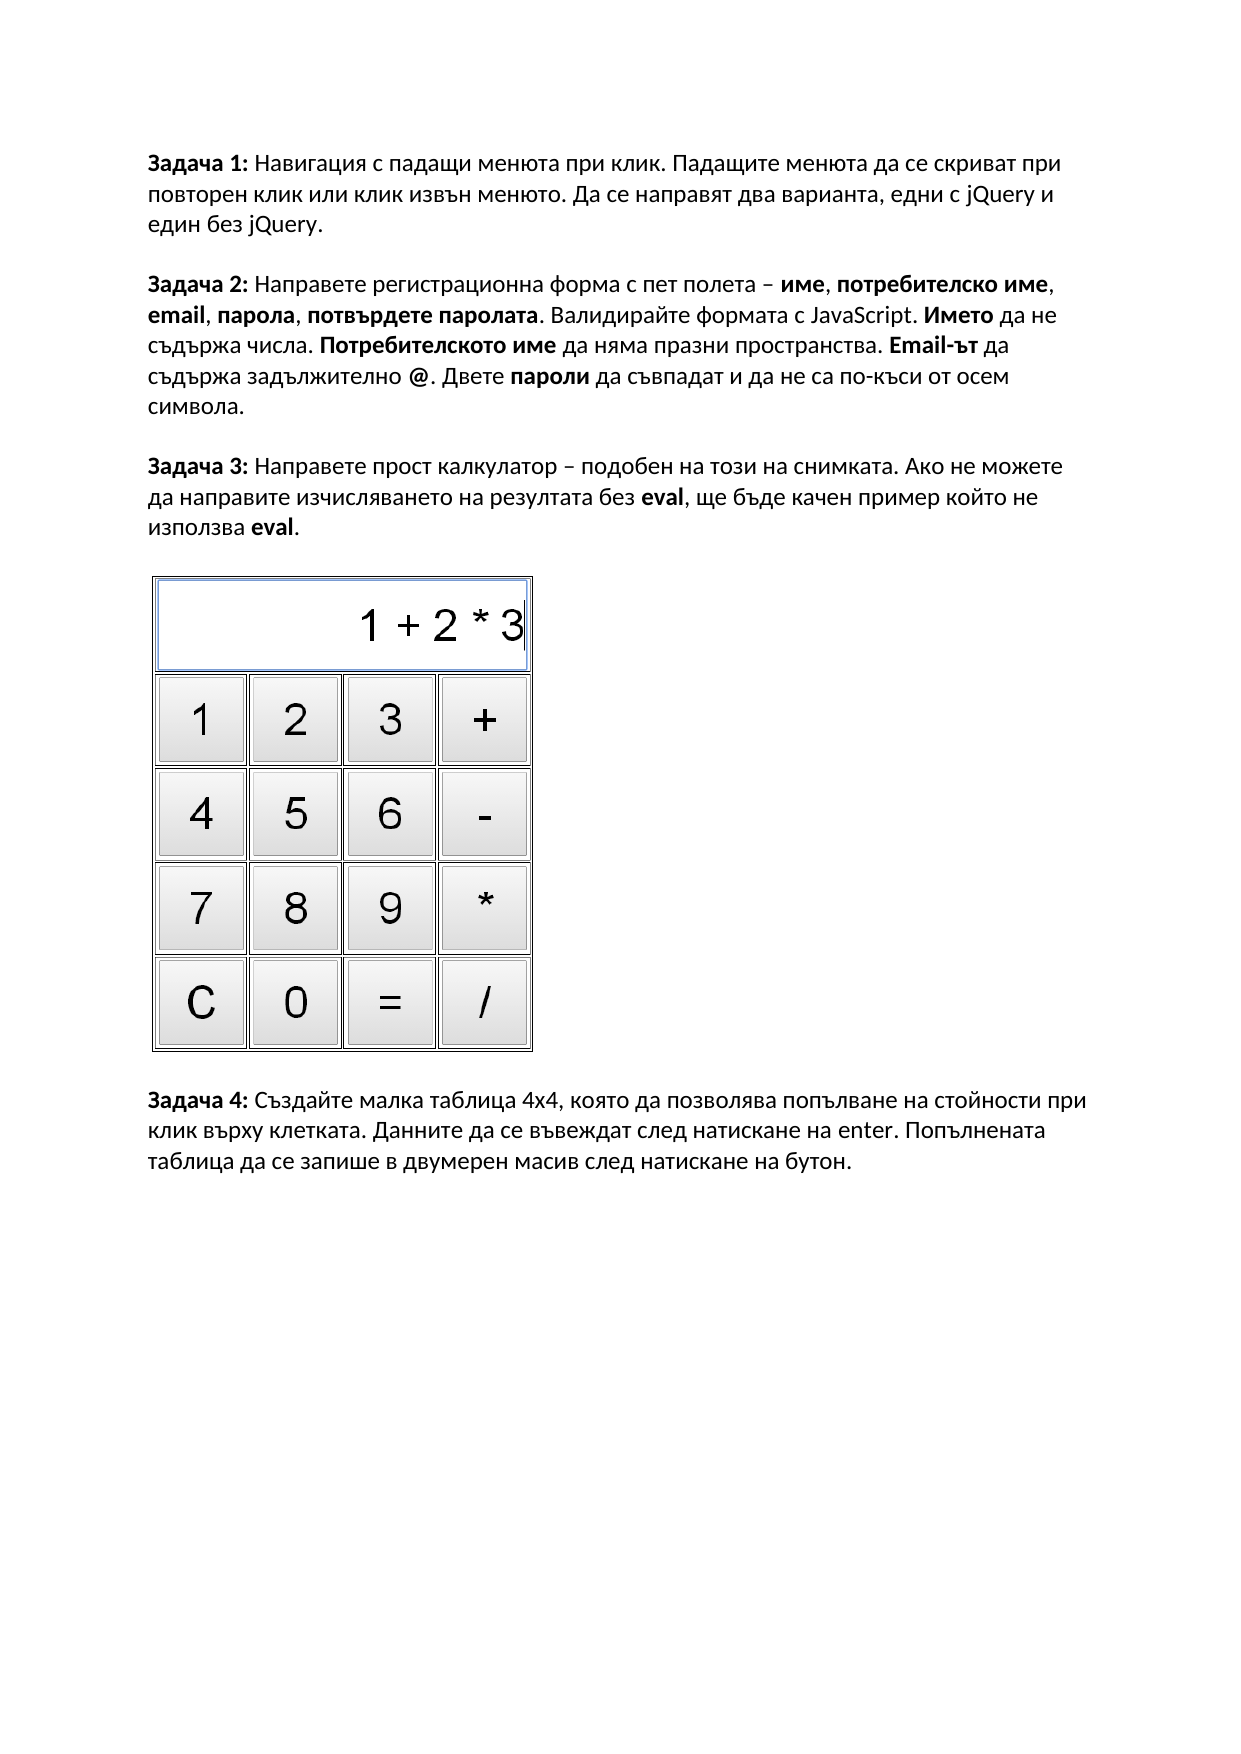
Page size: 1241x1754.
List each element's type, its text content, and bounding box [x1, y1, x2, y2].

picture [147, 570, 539, 1055]
text Задача 3: Направете прост калкулатор – подобен на този на снимката. Ако не можете да направите изчисляването на резултата без eval, ще бъде качен пример който не използва eval. [148, 450, 1093, 542]
text Задача 4: Създайте малка таблица 4x4, която да позволява попълване на стойности при клик върху клетката. Данните да се въвеждат след натискане на enter. Попълнената таблица да се запише в двумерен масив след натискане на бутон. [148, 1084, 1093, 1204]
text Задача 2: Направете регистрационна форма с пет полета – име, потребителско име, email, парола, потвърдете паролата. Валидирайте формата с JavaScript. Името да не съдържа числа. Потребителското име да няма празни пространства. Email-ът да съдържа задължително @. Двете пароли да съвпадат и да не са по-къси от осем символа. [148, 268, 1093, 421]
text Задача 1: Навигация с падащи менюта при клик. Падащите менюта да се скриват при повторен клик или клик извън менюто. Да се направят два варианта, едни с jQuery и един без jQuery. [148, 148, 1093, 239]
